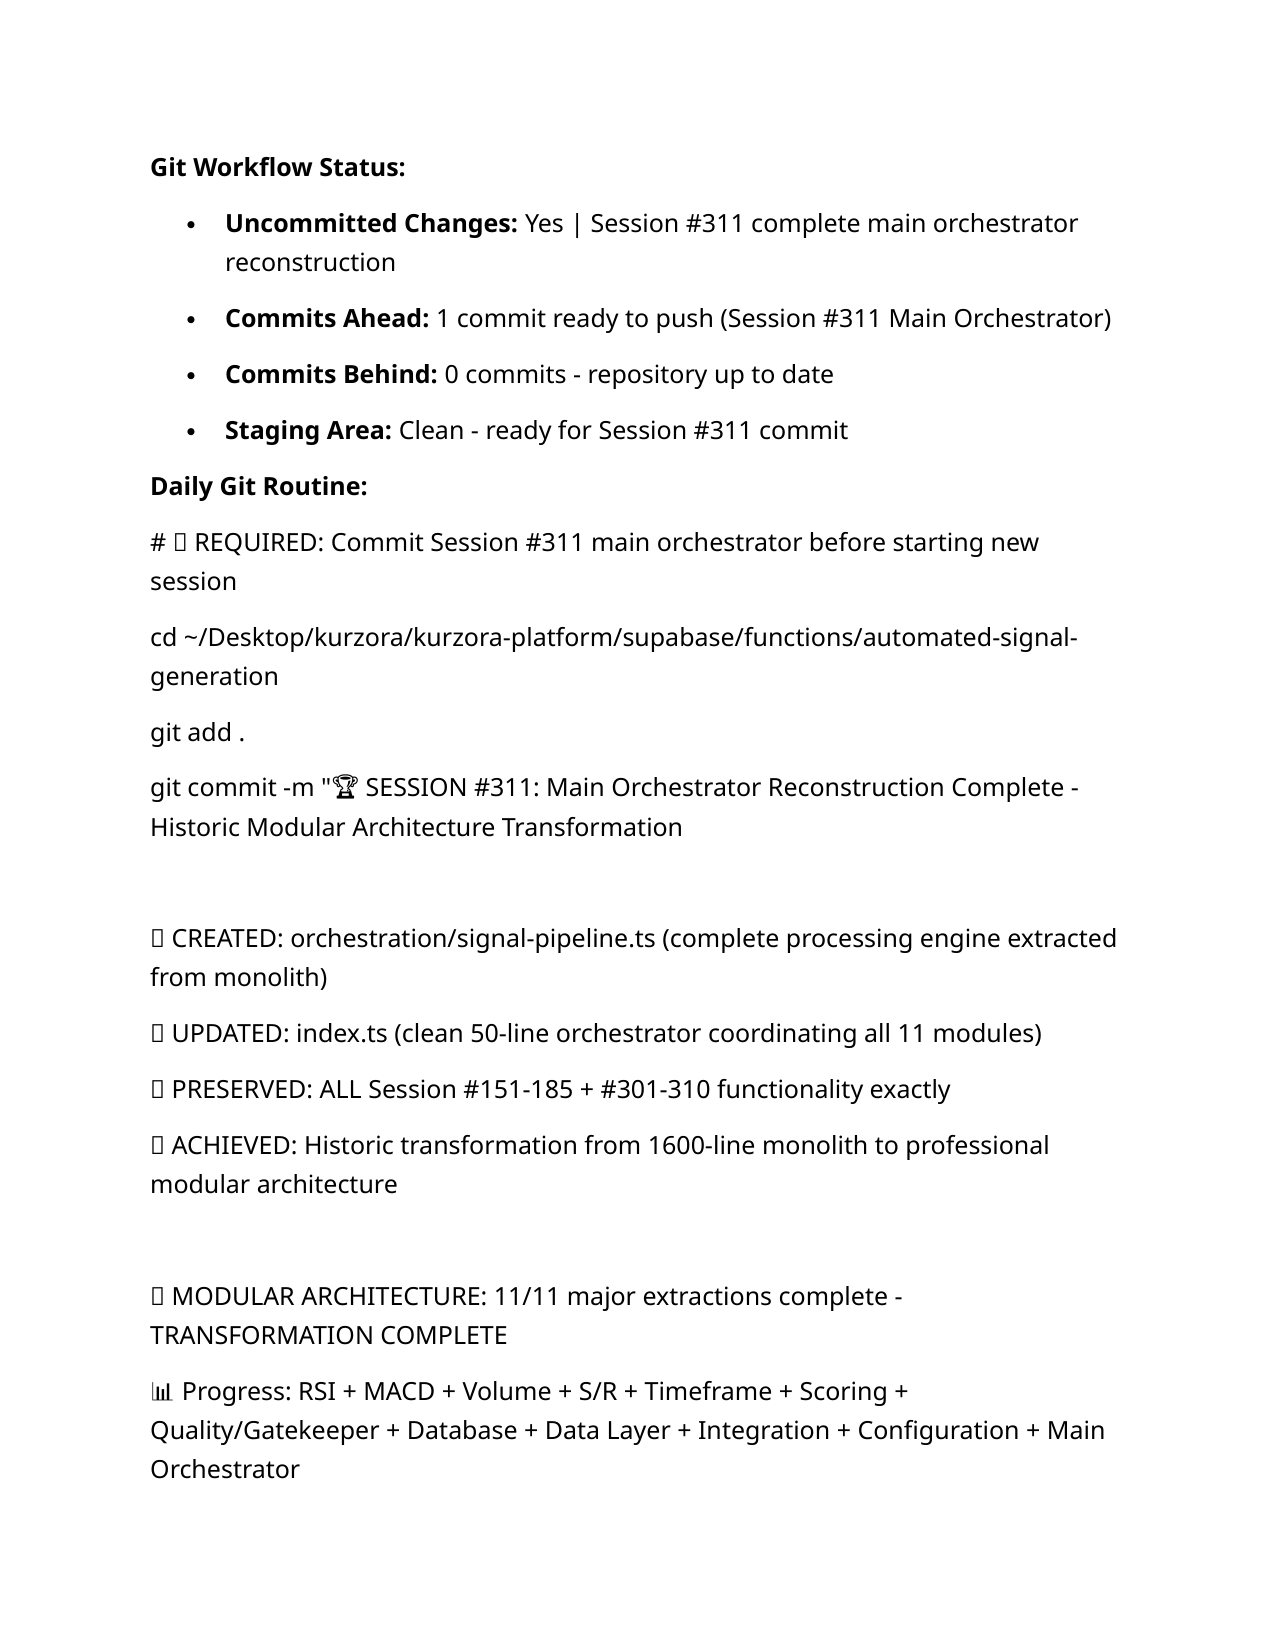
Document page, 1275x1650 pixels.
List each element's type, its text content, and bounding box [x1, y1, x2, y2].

text cd ~/Desktop/kurzora/kurzora-platform/supabase/functions/automated-signal-generation [150, 619, 1125, 692]
list Commits Behind: 0 commits - repository up to date [187, 357, 1125, 391]
text ✅ CREATED: orchestration/signal-pipeline.ts (complete processing engine extracted from monolith) [150, 921, 1125, 994]
text git commit -m "🏆 SESSION #311: Main Orchestrator Reconstruction Complete - Historic Modular Architecture Transformation [150, 770, 1125, 843]
list Commits Ahead: 1 commit ready to push (Session #311 Main Orchestrator) [187, 301, 1125, 335]
text ✅ PRESERVED: ALL Session #151-185 + #301-310 functionality exactly [150, 1072, 1125, 1106]
text 📊 Progress: RSI + MACD + Volume + S/R + Timeframe + Scoring + Quality/Gatekeeper + Database + Data Layer + Integration + Configuration + Main Orchestrator [150, 1373, 1125, 1486]
text git add . [150, 714, 1125, 748]
text ✅ ACHIEVED: Historic transformation from 1600-line monolith to professional modular architecture [150, 1127, 1125, 1201]
list Uncommitted Changes: Yes | Session #311 complete main orchestrator reconstruction [187, 206, 1125, 279]
list Staging Area: Clean - ready for Session #311 commit [187, 412, 1125, 447]
text Git Workflow Status: [150, 150, 1125, 184]
text # ✅ REQUIRED: Commit Session #311 main orchestrator before starting new session [150, 524, 1125, 597]
text 🎯 MODULAR ARCHITECTURE: 11/11 major extractions complete - TRANSFORMATION COMPLETE [150, 1278, 1125, 1352]
text ✅ UPDATED: index.ts (clean 50-line orchestrator coordinating all 11 modules) [150, 1016, 1125, 1050]
text Daily Git Routine: [150, 468, 1125, 502]
